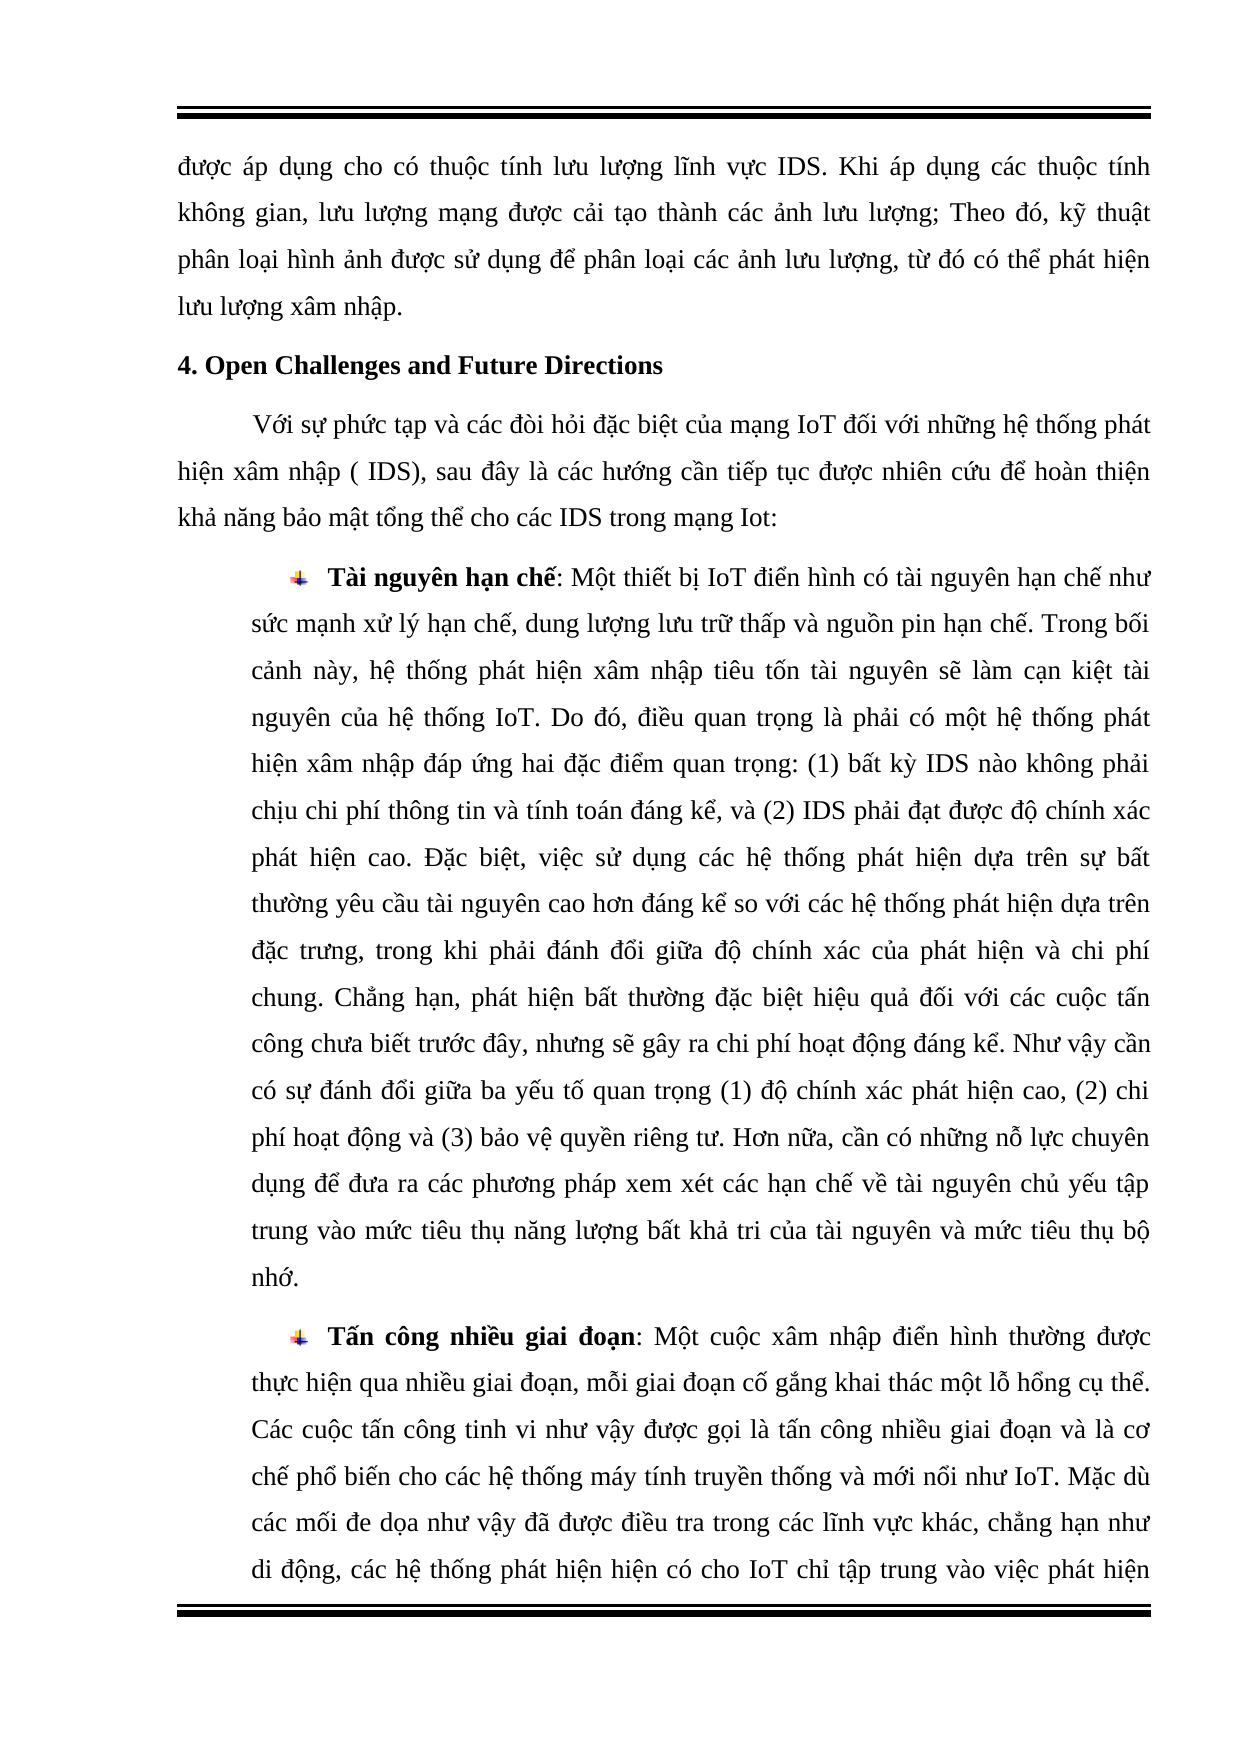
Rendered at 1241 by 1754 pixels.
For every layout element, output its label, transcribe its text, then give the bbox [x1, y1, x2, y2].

subtitle Open Challenges and Future Directions [177, 349, 1152, 380]
text Với sự phức tạp và các đòi hỏi đặc biệt của mạng IoT đối với những hệ thống phát hiện xâm nhập ( IDS), sau đây là các hướng cần tiếp tục được nhiên cứu để hoàn thiện khả năng bảo mật tổng thể cho các IDS trong mạng Iot: [177, 408, 1152, 533]
picture [290, 569, 308, 586]
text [177, 150, 1152, 321]
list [251, 1320, 1152, 1584]
list Tài nguyên hạn chế: Một thiết bị IoT điển hình có tài nguyên hạn chế như sức mạnh xử lý hạn chế, dung lượng lưu trữ thấp và nguồn pin hạn chế. Trong bối cảnh này, hệ thống phát hiện xâm nhập tiêu tốn tài nguyên sẽ làm cạn kiệt tài nguyên của hệ thống IoT. Do đó, điều quan trọng là phải có một hệ thống phát hiện xâm nhập đáp ứng hai đặc điểm quan trọng: (1) bất kỳ IDS nào không phải chịu chi phí thông tin và tính toán đáng kể, và (2) IDS phải đạt được độ chính xác phát hiện cao. Đặc biệt, việc sử dụng các hệ thống phát hiện dựa trên sự bất thường yêu cầu tài nguyên cao hơn đáng kể so với các hệ thống phát hiện dựa trên đặc trưng, trong khi phải đánh đổi giữa độ chính xác của phát hiện và chi phí chung. Chẳng hạn, phát hiện bất thường đặc biệt hiệu quả đối với các cuộc tấn công chưa biết trước đây, nhưng ​​sẽ gây ra chi phí hoạt động đáng kể. Như vậy cần có sự đánh đổi giữa ba yếu tố quan trọng (1) độ chính xác phát hiện cao, (2) chi phí hoạt động và (3) bảo vệ quyền riêng tư. Hơn nữa, cần có những nỗ lực chuyên dụng để đưa ra các phương pháp xem xét các hạn chế về tài nguyên chủ yếu tập trung vào mức tiêu thụ năng lượng bất khả tri của tài nguyên và mức tiêu thụ bộ nhớ. [251, 561, 1152, 1292]
picture [290, 1328, 308, 1346]
